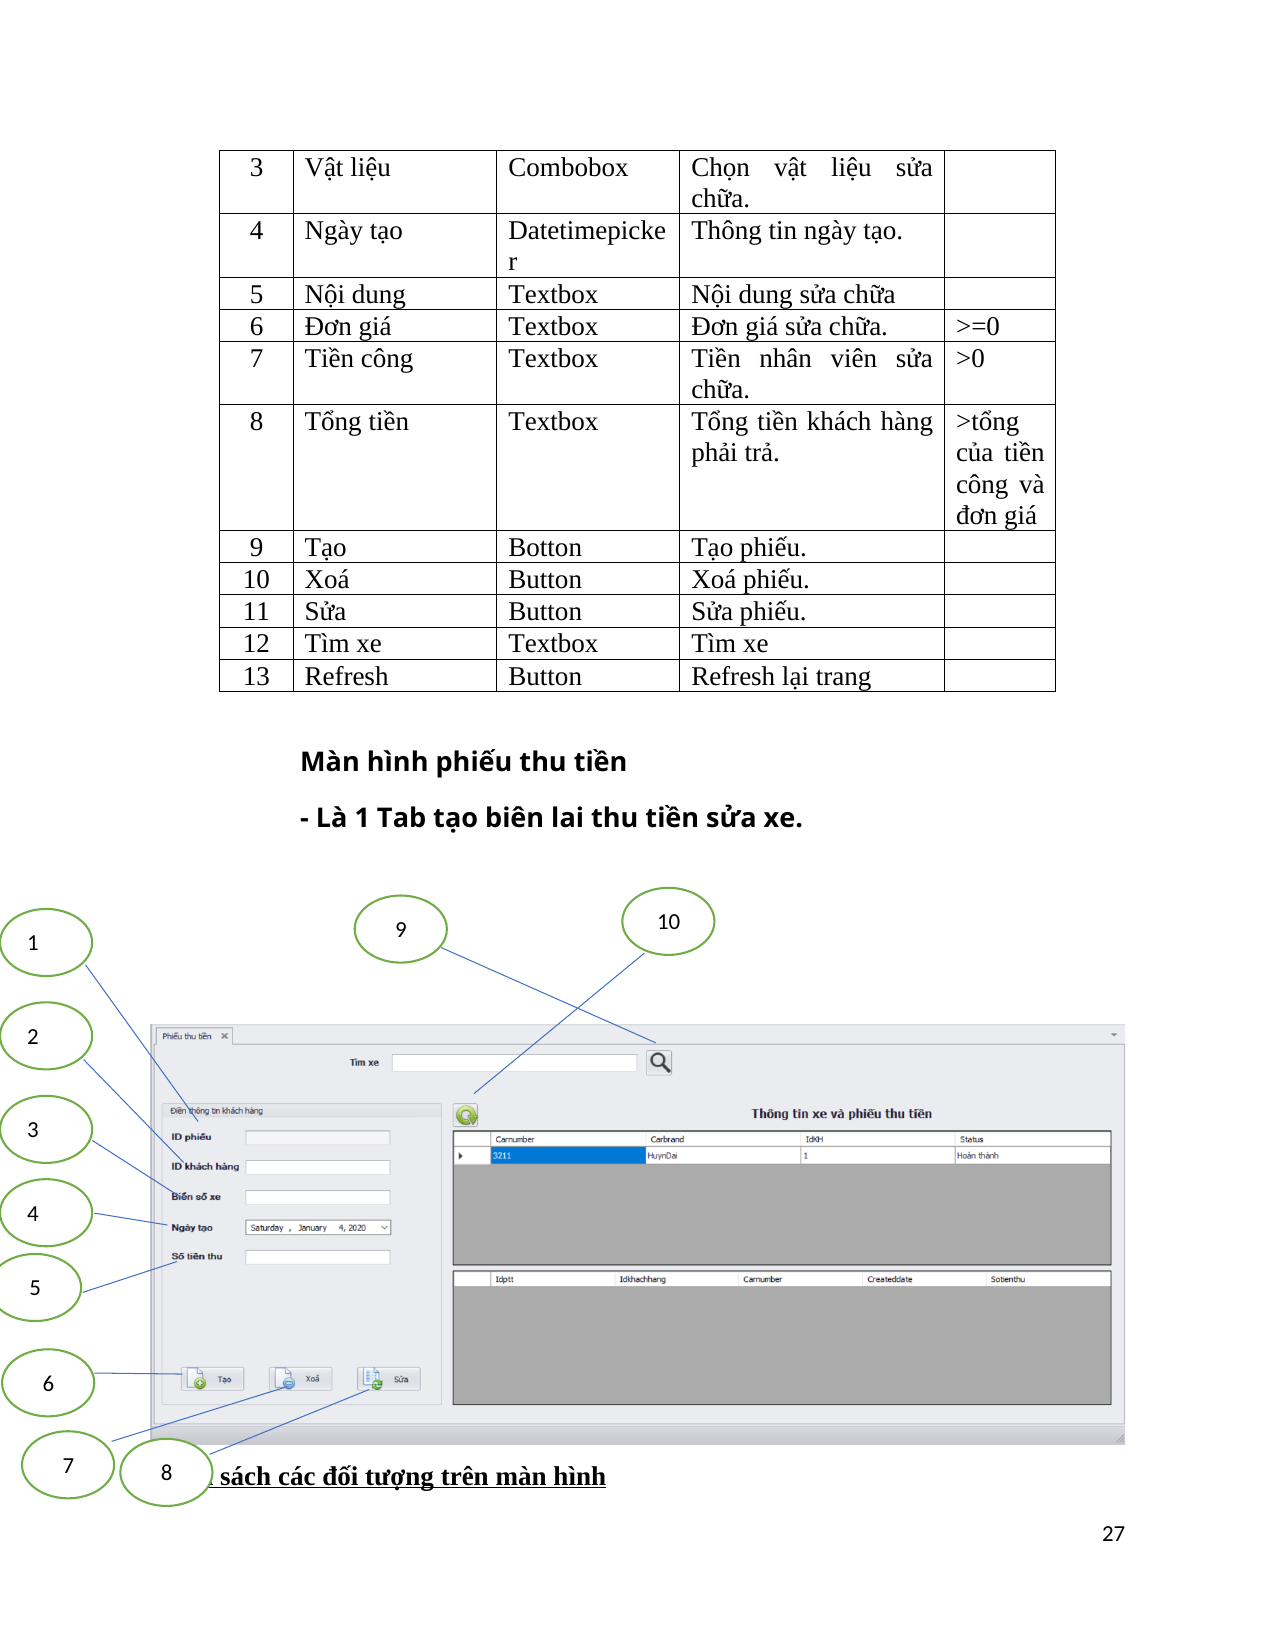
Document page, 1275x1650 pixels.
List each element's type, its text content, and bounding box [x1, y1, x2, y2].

table_cell Textbox [497, 628, 679, 659]
table_cell Nội dung [294, 278, 496, 309]
table_cell Vật liệu [294, 151, 496, 213]
table_cell Button [497, 595, 679, 627]
table_cell Datetimepicker [497, 214, 679, 277]
table_cell Đơn giá [294, 310, 496, 341]
table_cell 13 [220, 660, 293, 691]
table_cell 6 [220, 310, 293, 341]
text - Là 1 Tab tạo biên lai thu tiền sửa xe. [225, 799, 1125, 836]
table_cell >=0 [945, 310, 1055, 341]
table_cell [945, 628, 1055, 659]
table_cell 4 [220, 214, 293, 277]
table_cell Botton [497, 531, 679, 562]
table_cell Refresh [294, 660, 496, 691]
text Danh sách các đối tượng trên màn hình [197, 1445, 1125, 1491]
table_cell Textbox [497, 278, 679, 309]
table_cell >tổng của tiền công và đơn giá [945, 405, 1055, 530]
table_cell Tổng tiền [294, 405, 496, 530]
table_cell [945, 563, 1055, 594]
table_cell Chọn vật liệu sửa chữa. [680, 151, 944, 213]
table_cell Xoá phiếu. [680, 563, 944, 594]
table_cell Thông tin ngày tạo. [680, 214, 944, 277]
table_cell Tạo [294, 531, 496, 562]
table_cell [945, 531, 1055, 562]
table_cell Tìm xe [680, 628, 944, 659]
picture [150, 1024, 1125, 1445]
table_cell [945, 151, 1055, 213]
table_cell 7 [220, 342, 293, 404]
table_cell Ngày tạo [294, 214, 496, 277]
table_cell Combobox [497, 151, 679, 213]
table_cell Sửa phiếu. [680, 595, 944, 627]
table_cell Textbox [497, 310, 679, 341]
table_cell Tìm xe [294, 628, 496, 659]
table_cell [945, 660, 1055, 691]
table_cell Tổng tiền khách hàng phải trả. [680, 405, 944, 530]
table_cell [945, 214, 1055, 277]
table_cell Textbox [497, 342, 679, 404]
table_cell 8 [220, 405, 293, 530]
table_cell Textbox [497, 405, 679, 530]
table_cell 3 [220, 151, 293, 213]
table_cell Refresh lại trang [680, 660, 944, 691]
table_cell Nội dung sửa chữa [680, 278, 944, 309]
table_cell 9 [220, 531, 293, 562]
text Màn hình phiếu thu tiền [225, 742, 1125, 779]
table_cell Đơn giá sửa chữa. [680, 310, 944, 341]
table_cell Tiền công [294, 342, 496, 404]
table_cell Sửa [294, 595, 496, 627]
table_cell Button [497, 660, 679, 691]
table_cell 10 [220, 563, 293, 594]
table_cell [945, 278, 1055, 309]
table_cell 5 [220, 278, 293, 309]
table_cell Tạo phiếu. [680, 531, 944, 562]
table_cell 12 [220, 628, 293, 659]
table_cell >0 [945, 342, 1055, 404]
table_cell [945, 595, 1055, 627]
table_cell 11 [220, 595, 293, 627]
table_cell Tiền nhân viên sửa chữa. [680, 342, 944, 404]
table_cell Button [497, 563, 679, 594]
table_cell Xoá [294, 563, 496, 594]
